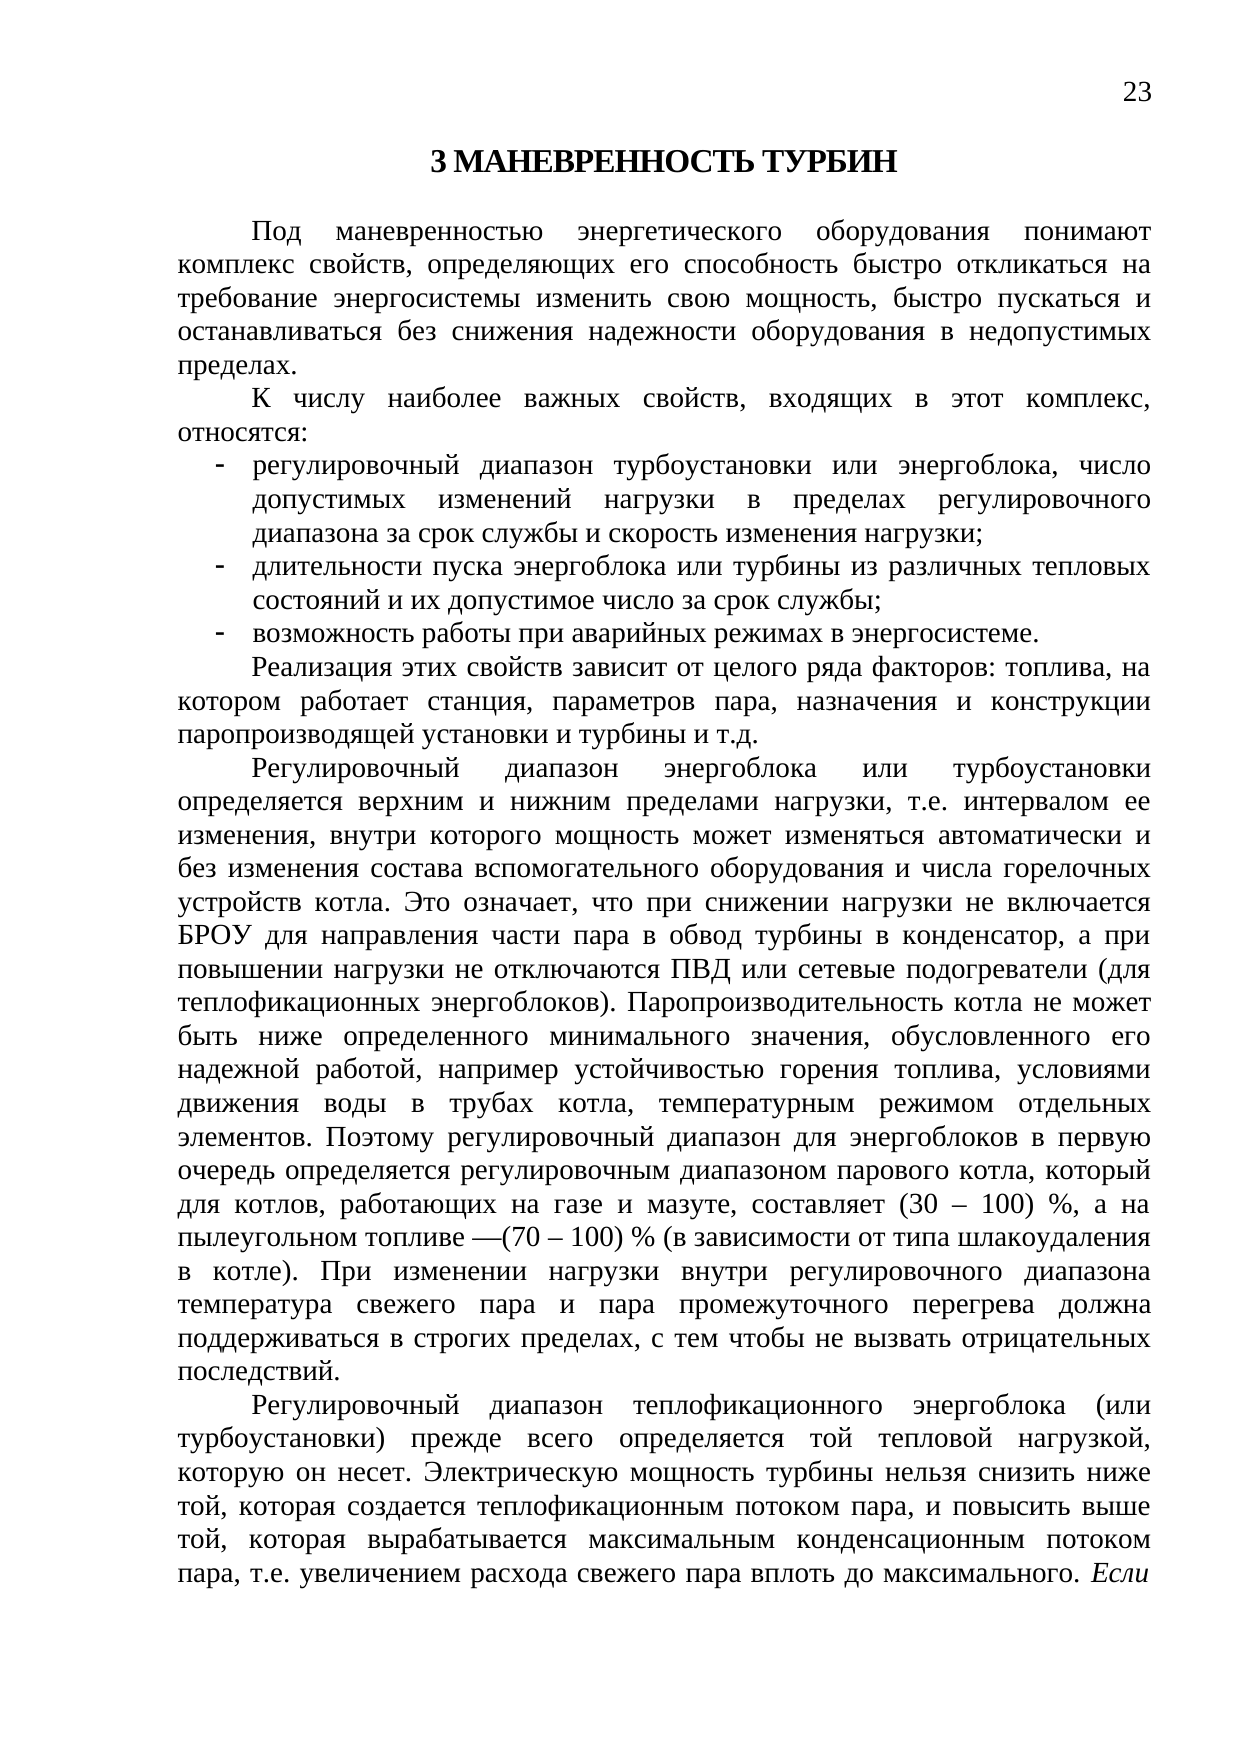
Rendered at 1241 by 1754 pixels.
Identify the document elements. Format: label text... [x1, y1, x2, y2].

text Регулировочный диапазон энергоблока или турбоустановки определяется верхним и нижним пределами нагрузки, т.е. интервалом ее изменения, внутри которого мощность может изменяться автоматически и без изменения состава вспомогательного оборудования и числа горелочных устройств котла. Это означает, что при снижении нагрузки не включается БРОУ для направления части пара в обвод турбины в конденсатор, а при повышении нагрузки не отключаются ПВД или сетевые подогреватели (для теплофикационных энергоблоков). Паропроизводительность котла не может быть ниже определенного минимального значения, обусловленного его надежной работой, например устойчивостью горения топлива, условиями движения воды в трубах котла, температурным режимом отдельных элементов. Поэтому регулировочный диапазон для энергоблоков в первую очередь определяется регулировочным диапазоном парового котла, который для котлов, работающих на газе и мазуте, составляет (30 – 100) %, а на пылеугольном топливе —(70 – 100) % (в зависимости от типа шлакоудаления в котле). При изменении нагрузки внутри регулировочного диапазона температура свежего пара и пара промежуточного перегрева должна поддерживаться в строгих пределах, с тем чтобы не вызвать отрицательных последствий. [177, 750, 1152, 1387]
title 3 МАНЕВРЕННОСТЬ ТУРБИН [177, 141, 1152, 179]
list регулировочный диапазон турбоустановки или энергоблока, число допустимых изменений нагрузки в пределах регулировочного диапазона за срок службы и скорость изменения нагрузки; [215, 447, 1152, 548]
list возможность работы при аварийных режимах в энергосистеме. [215, 615, 1152, 649]
text К числу наиболее важных свойств, входящих в этот комплекс, относятся: [177, 380, 1152, 447]
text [177, 1387, 1152, 1588]
text Реализация этих свойств зависит от целого ряда факторов: топлива, на котором работает станция, параметров пара, назначения и конструкции паропроизводящей установки и турбины и т.д. [177, 649, 1152, 750]
list длительности пуска энергоблока или турбины из различных тепловых состояний и их допустимое число за срок службы; [215, 548, 1152, 615]
text Под маневренностью энергетического оборудования понимают комплекс свойств, определяющих его способность быстро откликаться на требование энергосистемы изменить свою мощность, быстро пускаться и останавливаться без снижения надежности оборудования в недопустимых пределах. [177, 213, 1152, 380]
